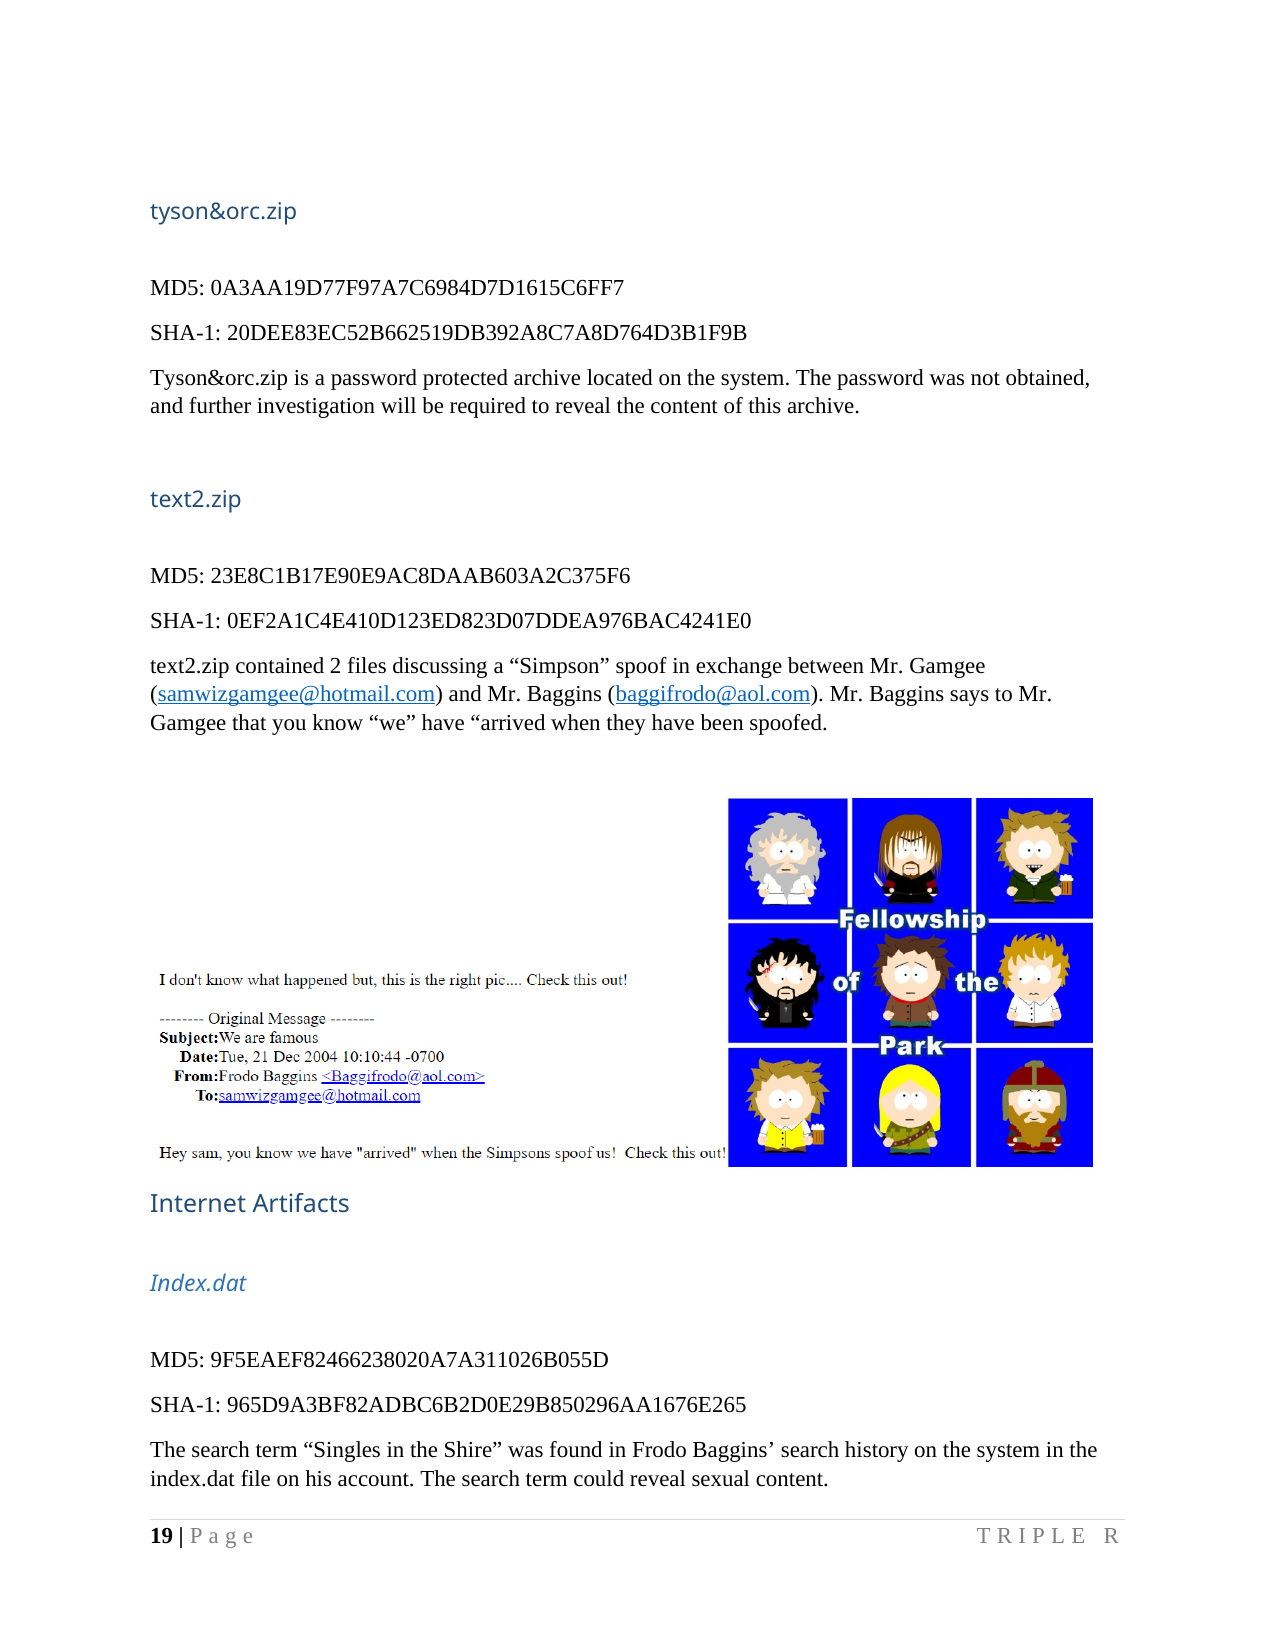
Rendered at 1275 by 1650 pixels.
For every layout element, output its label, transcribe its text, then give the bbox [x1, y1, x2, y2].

picture [155, 798, 1093, 1167]
subtitle text2.zip [150, 483, 1125, 514]
text text2.zip contained 2 files discussing a “Simpson” spoof in exchange between Mr. Gamgee (samwizgamgee@hotmail.com) and Mr. Baggins (baggifrodo@aol.com). Mr. Baggins says to Mr. Gamgee that you know “we” have “arrived when they have been spoofed. [150, 652, 1125, 735]
text MD5: 23E8C1B17E90E9AC8DAAB603A2C375F6 [150, 562, 1125, 588]
text Tyson&orc.zip is a password protected archive located on the system. The password was not obtained, and further investigation will be required to reveal the content of this archive. [150, 364, 1125, 419]
subtitle tyson&orc.zip [150, 195, 1125, 226]
text MD5: 9F5EAEF82466238020A7A311026B055D [150, 1346, 1125, 1373]
text The search term “Singles in the Shire” was found in Frodo Baggins’ search history on the system in the index.dat file on his account. The search term could reveal sexual content. [150, 1436, 1125, 1491]
text SHA-1: 0EF2A1C4E410D123ED823D07DDEA976BAC4241E0 [150, 607, 1125, 633]
text MD5: 0A3AA19D77F97A7C6984D7D1615C6FF7 [150, 274, 1125, 300]
text SHA-1: 20DEE83EC52B662519DB392A8C7A8D764D3B1F9B [150, 319, 1125, 345]
subtitle Internet Artifacts [150, 1186, 1125, 1219]
text SHA-1: 965D9A3BF82ADBC6B2D0E29B850296AA1676E265 [150, 1391, 1125, 1418]
subtitle Index.dat [150, 1267, 1125, 1299]
